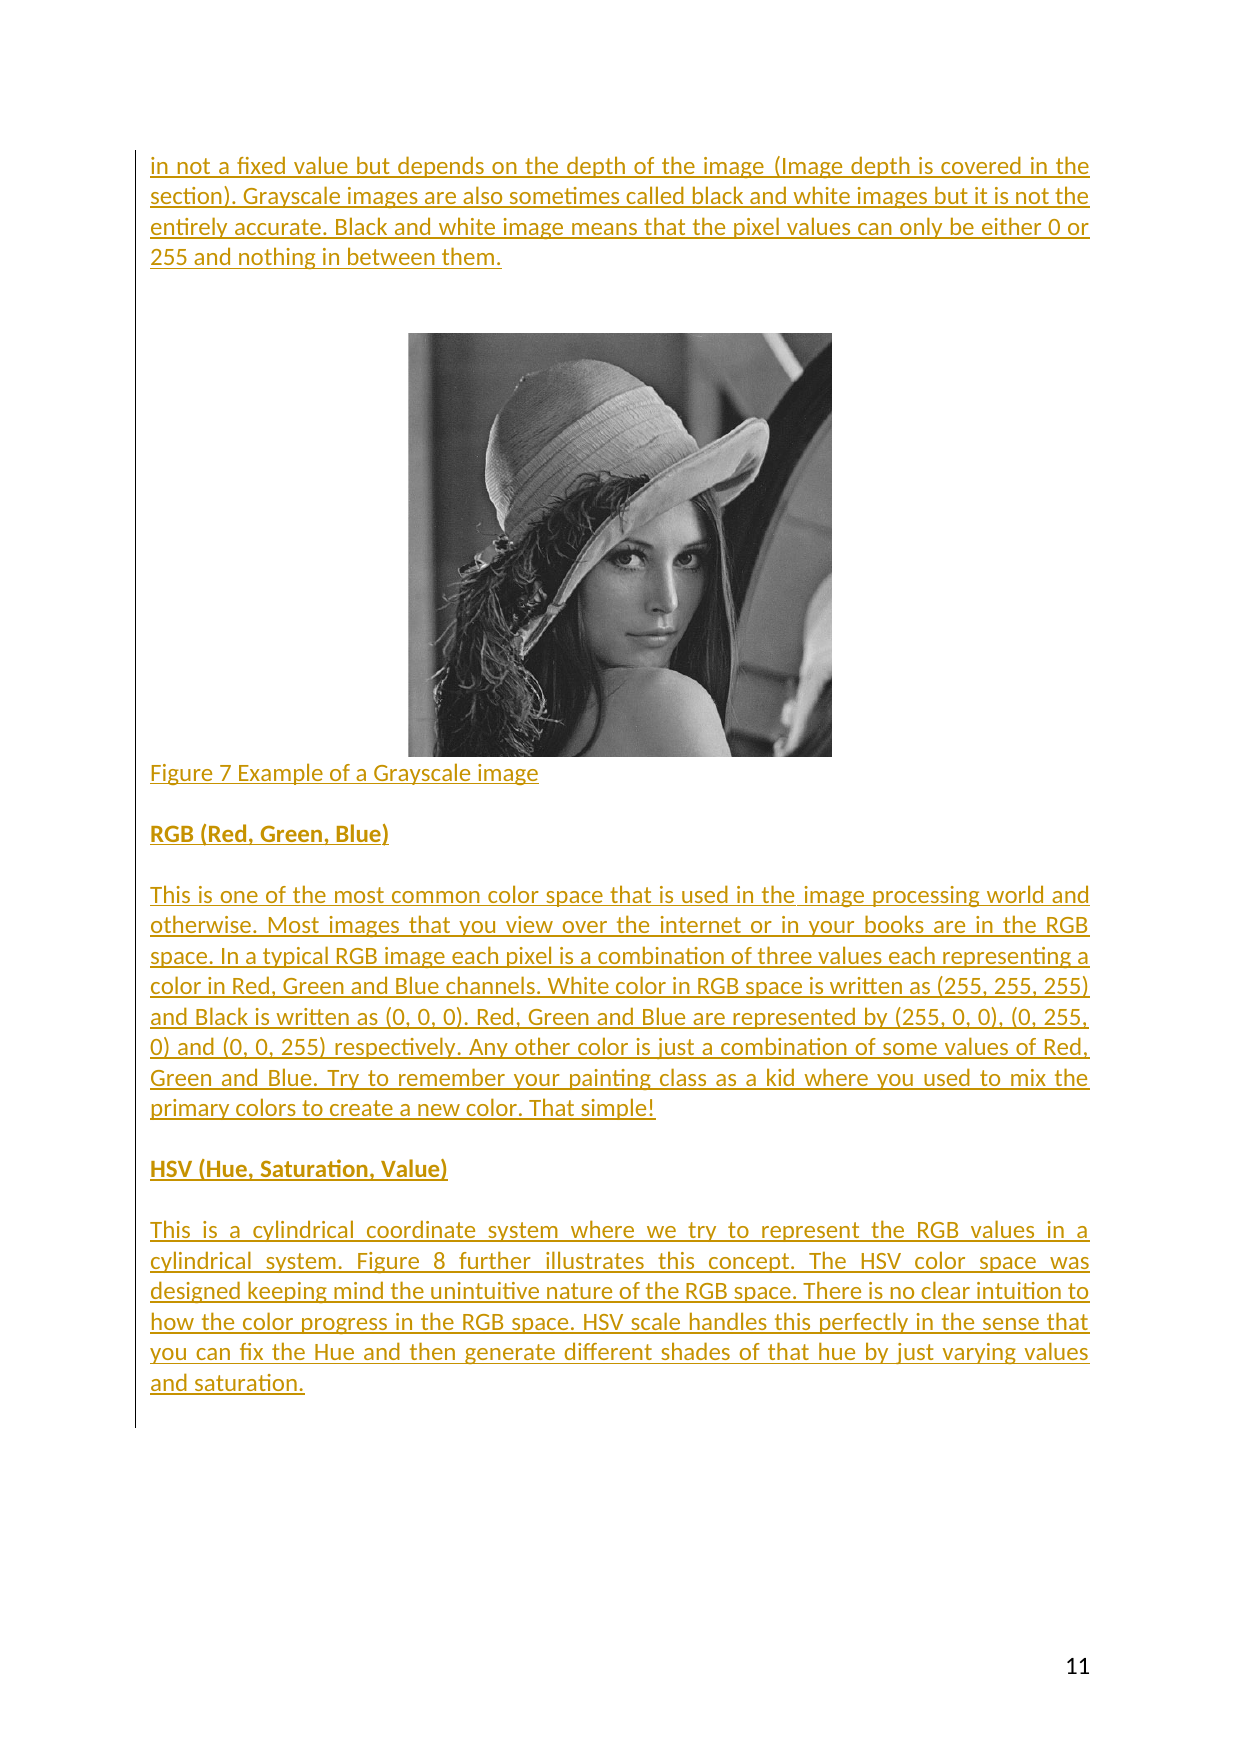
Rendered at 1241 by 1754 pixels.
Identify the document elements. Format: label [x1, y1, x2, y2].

picture [408, 333, 832, 757]
